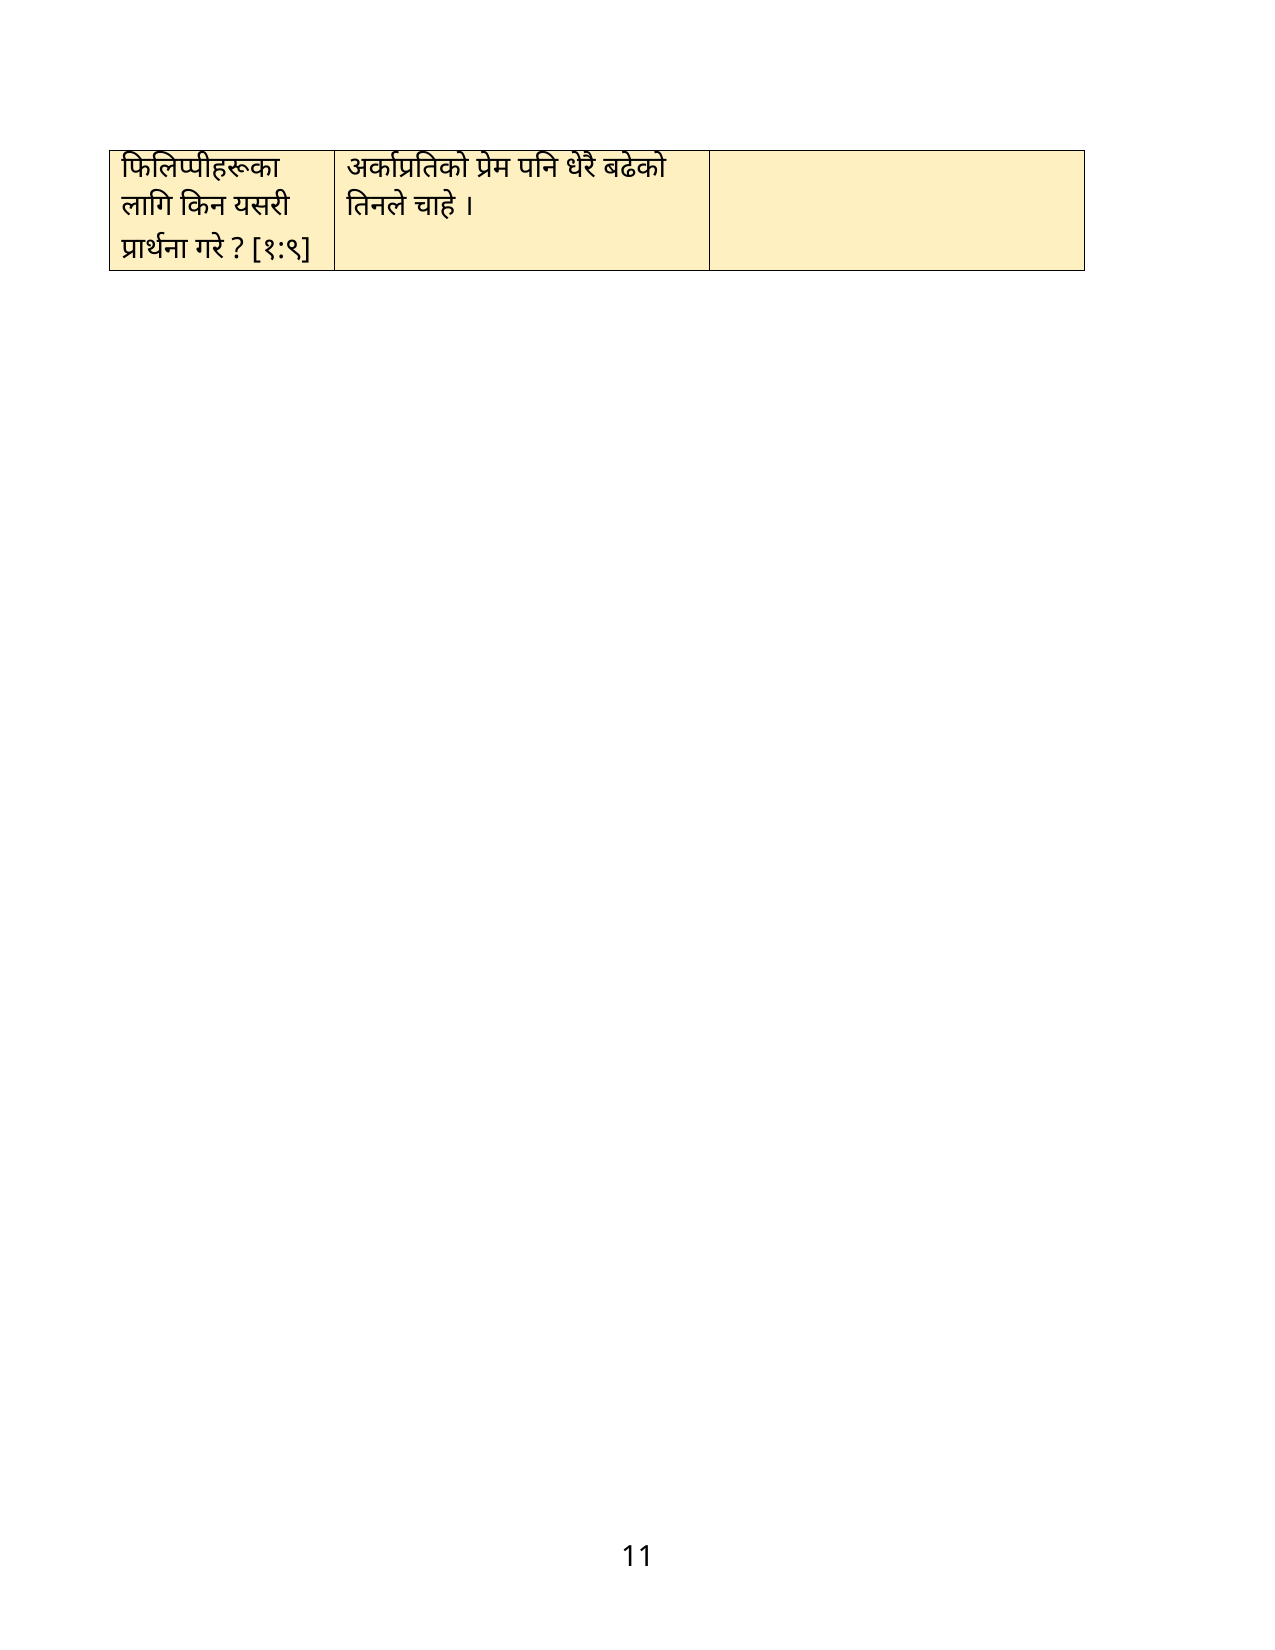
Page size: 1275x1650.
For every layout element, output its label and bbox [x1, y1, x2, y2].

table_cell [110, 151, 334, 270]
table_cell [335, 151, 709, 270]
table_cell [710, 151, 1084, 270]
